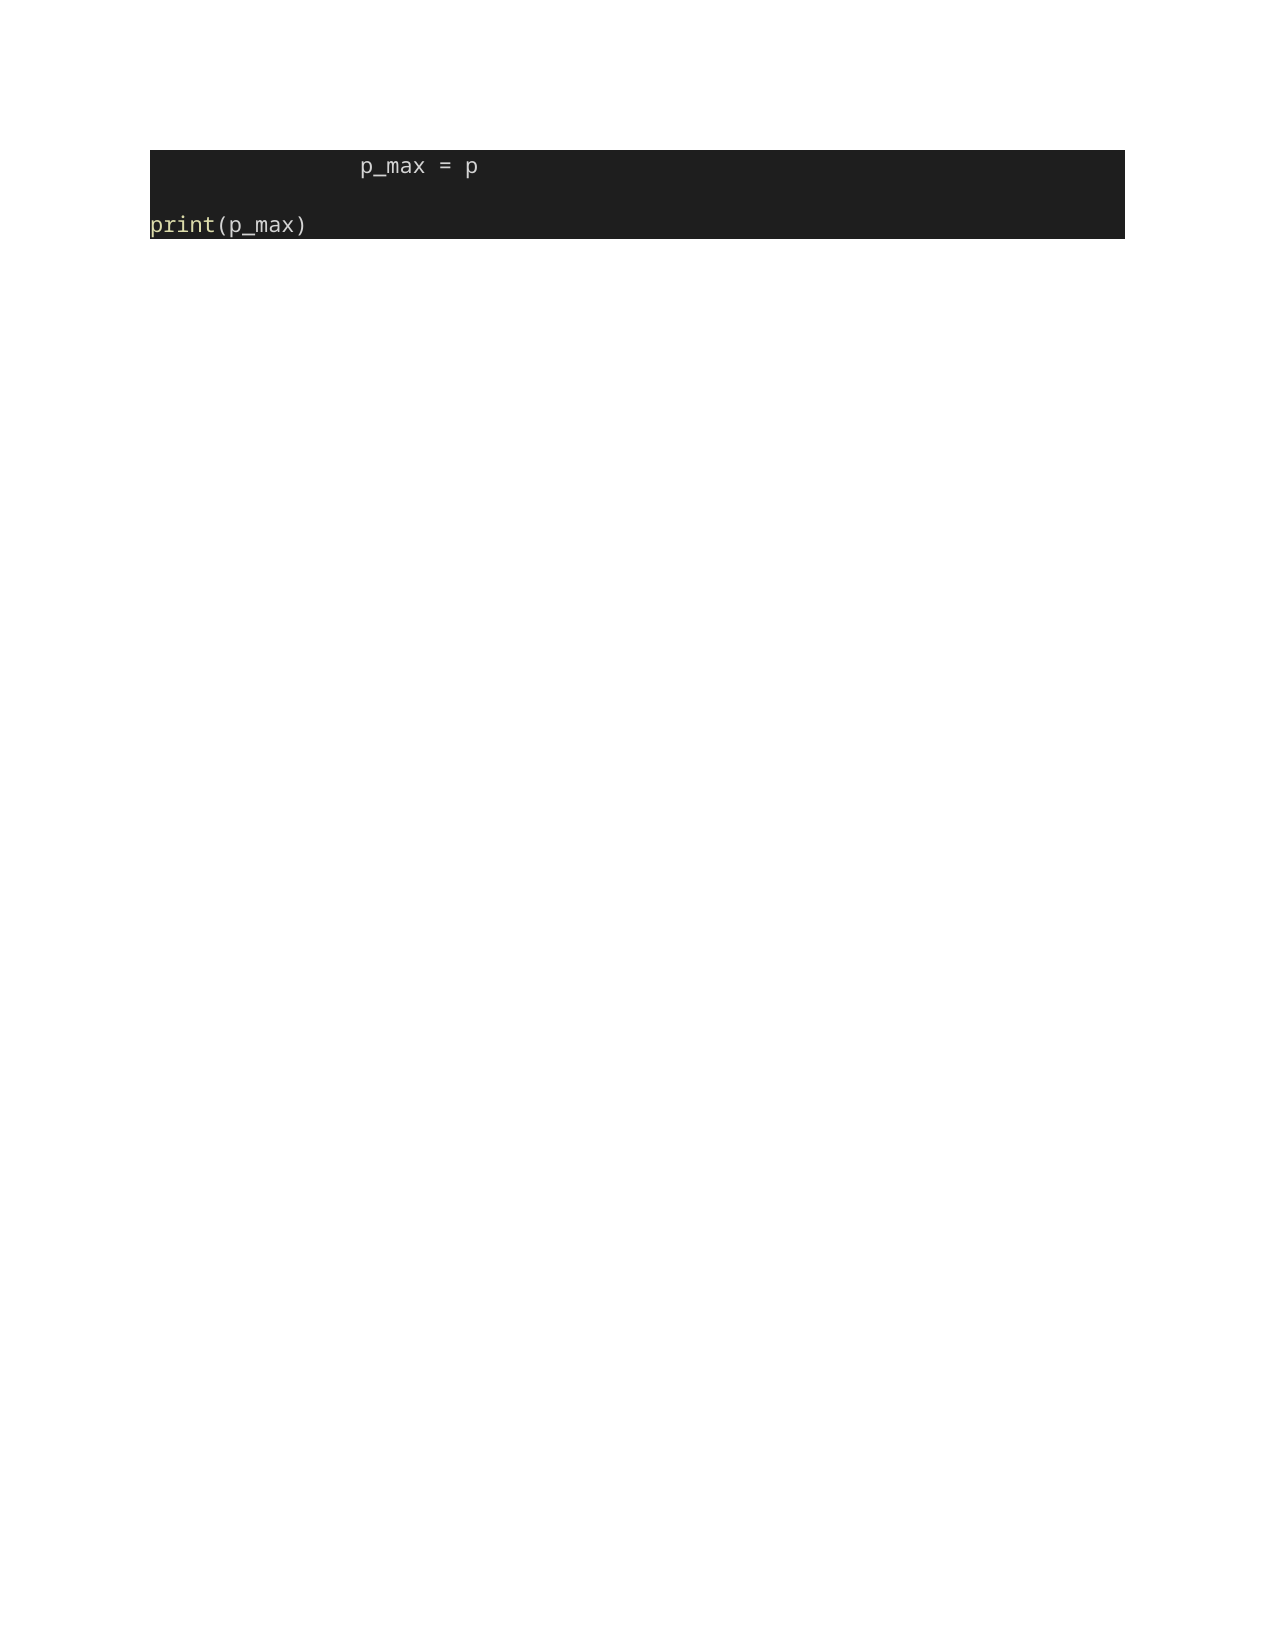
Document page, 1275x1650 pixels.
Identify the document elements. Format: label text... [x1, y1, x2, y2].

text print(p_max) [150, 209, 1125, 239]
text p_max = p [150, 150, 1125, 180]
